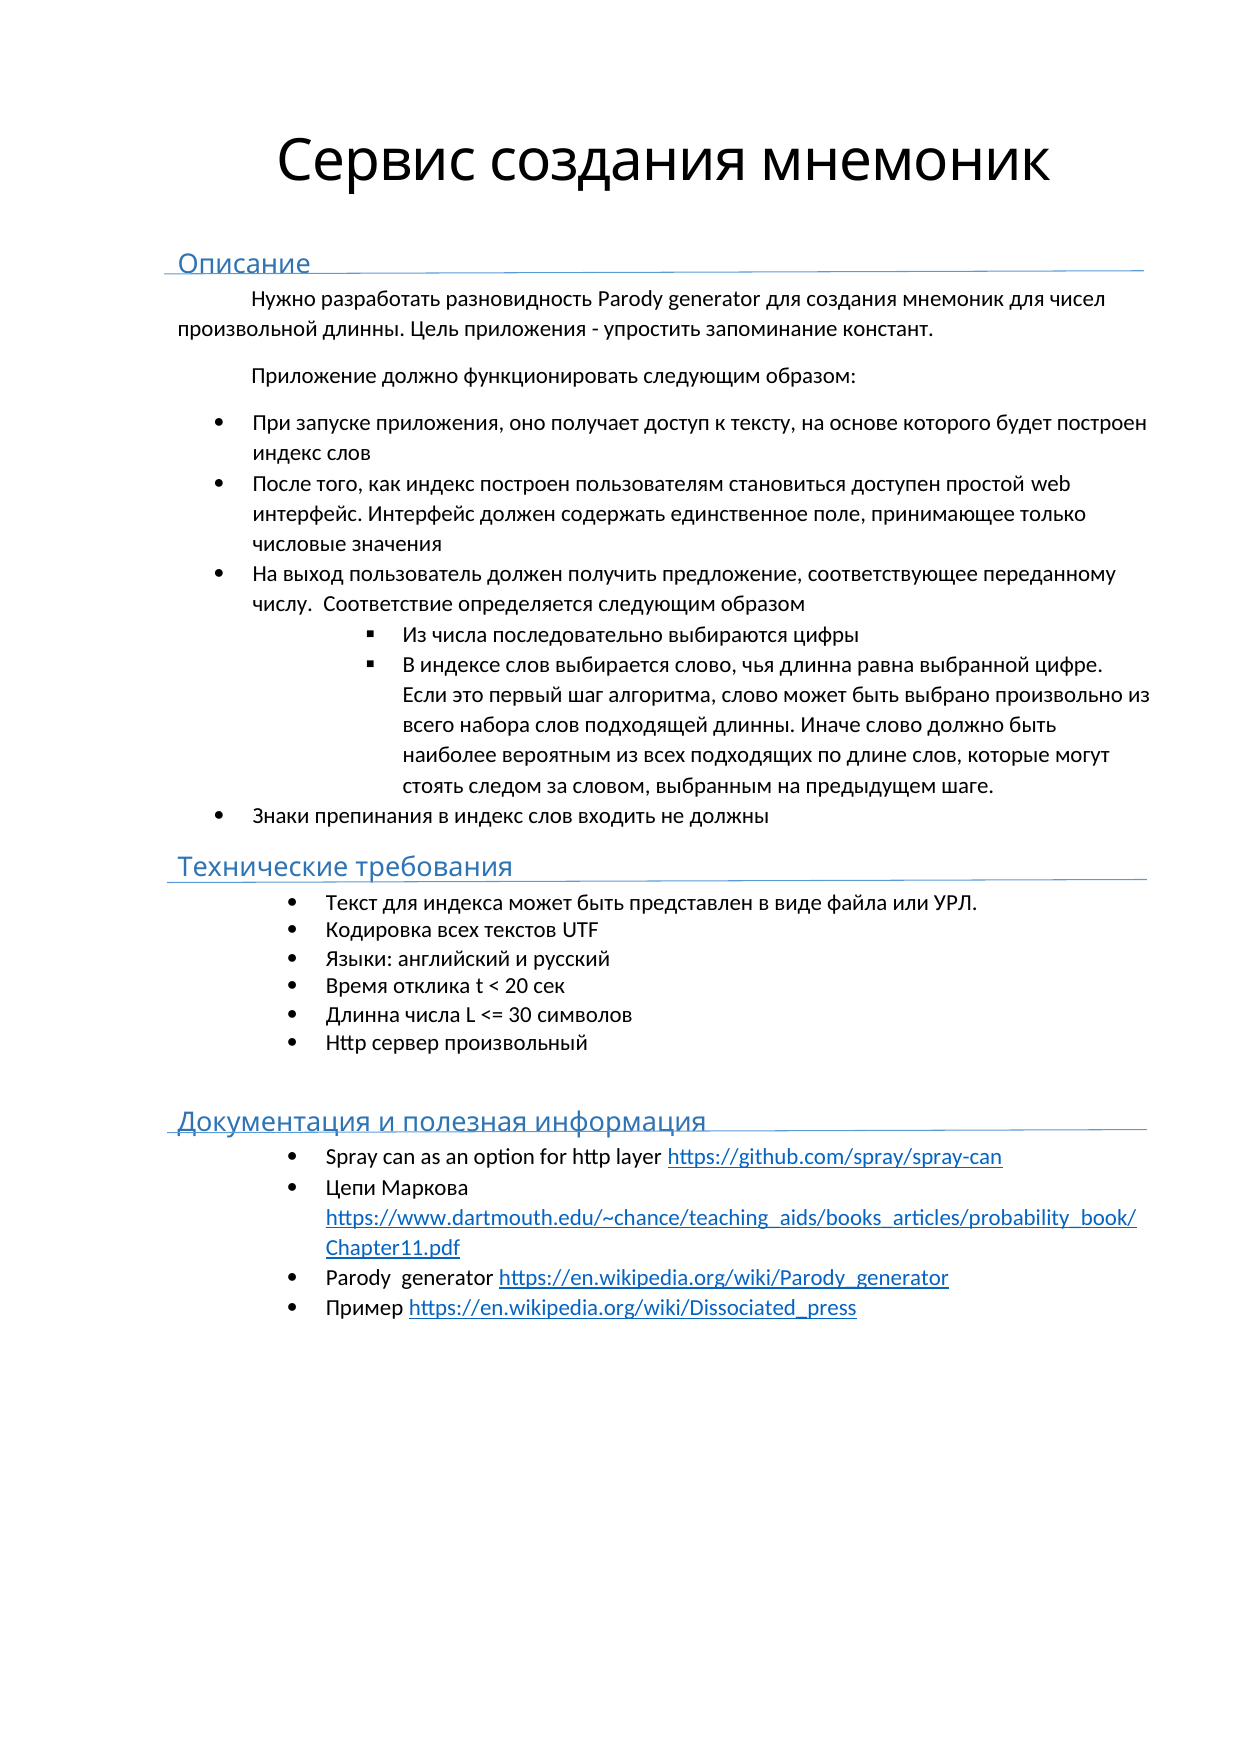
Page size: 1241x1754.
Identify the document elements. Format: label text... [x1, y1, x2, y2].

list Http сервер произвольный [288, 1028, 1152, 1056]
list На выход пользователь должен получить предложение, соответствующее переданному числу. Соответствие определяется следующим образом [215, 559, 1152, 617]
list Языки: английский и русский [288, 944, 1152, 972]
list Parody generator https://en.wikipedia.org/wiki/Parody_generator [288, 1263, 1152, 1291]
list Цепи Маркова https://www.dartmouth.edu/~chance/teaching_aids/books_articles/probability_book/Chapter11.pdf [288, 1173, 1152, 1261]
list Время отклика t < 20 сек [288, 972, 1152, 1000]
list После того, как индекс построен пользователям становиться доступен простой web интерфейс. Интерфейс должен содержать единственное поле, принимающее только числовые значения [215, 469, 1152, 557]
list Пример https://en.wikipedia.org/wiki/Dissociated_press [288, 1293, 1152, 1321]
list Из числа последовательно выбираются цифры [365, 620, 1152, 648]
list В индексе слов выбирается слово, чья длинна равна выбранной цифре. Если это первый шаг алгоритма, слово может быть выбрано произвольно из всего набора слов подходящей длинны. Иначе слово должно быть наиболее вероятным из всех подходящих по длине слов, которые могут стоять следом за словом, выбранным на предыдущем шаге. [365, 650, 1152, 799]
title Сервис создания мнемоник [177, 118, 1152, 198]
list Spray can as an option for http layer https://github.com/spray/spray-can [288, 1142, 1152, 1170]
subtitle Описание [177, 244, 1152, 281]
list Длинна числа L <= 30 символов [288, 1000, 1152, 1028]
list Текст для индекса может быть представлен в виде файла или УРЛ. [288, 888, 1152, 916]
text Нужно разработать разновидность Parody generator для создания мнемоник для чисел произвольной длинны. Цель приложения - упростить запоминание констант. [177, 284, 1152, 342]
subtitle Технические требования [177, 848, 1152, 885]
list Знаки препинания в индекс слов входить не должны [215, 801, 1152, 829]
list Кодировка всех текстов UTF [288, 916, 1152, 944]
subtitle Документация и полезная информация [177, 1103, 1152, 1139]
text Приложение должно функционировать следующим образом: [177, 361, 1152, 389]
list При запуске приложения, оно получает доступ к тексту, на основе которого будет построен индекс слов [215, 408, 1152, 466]
